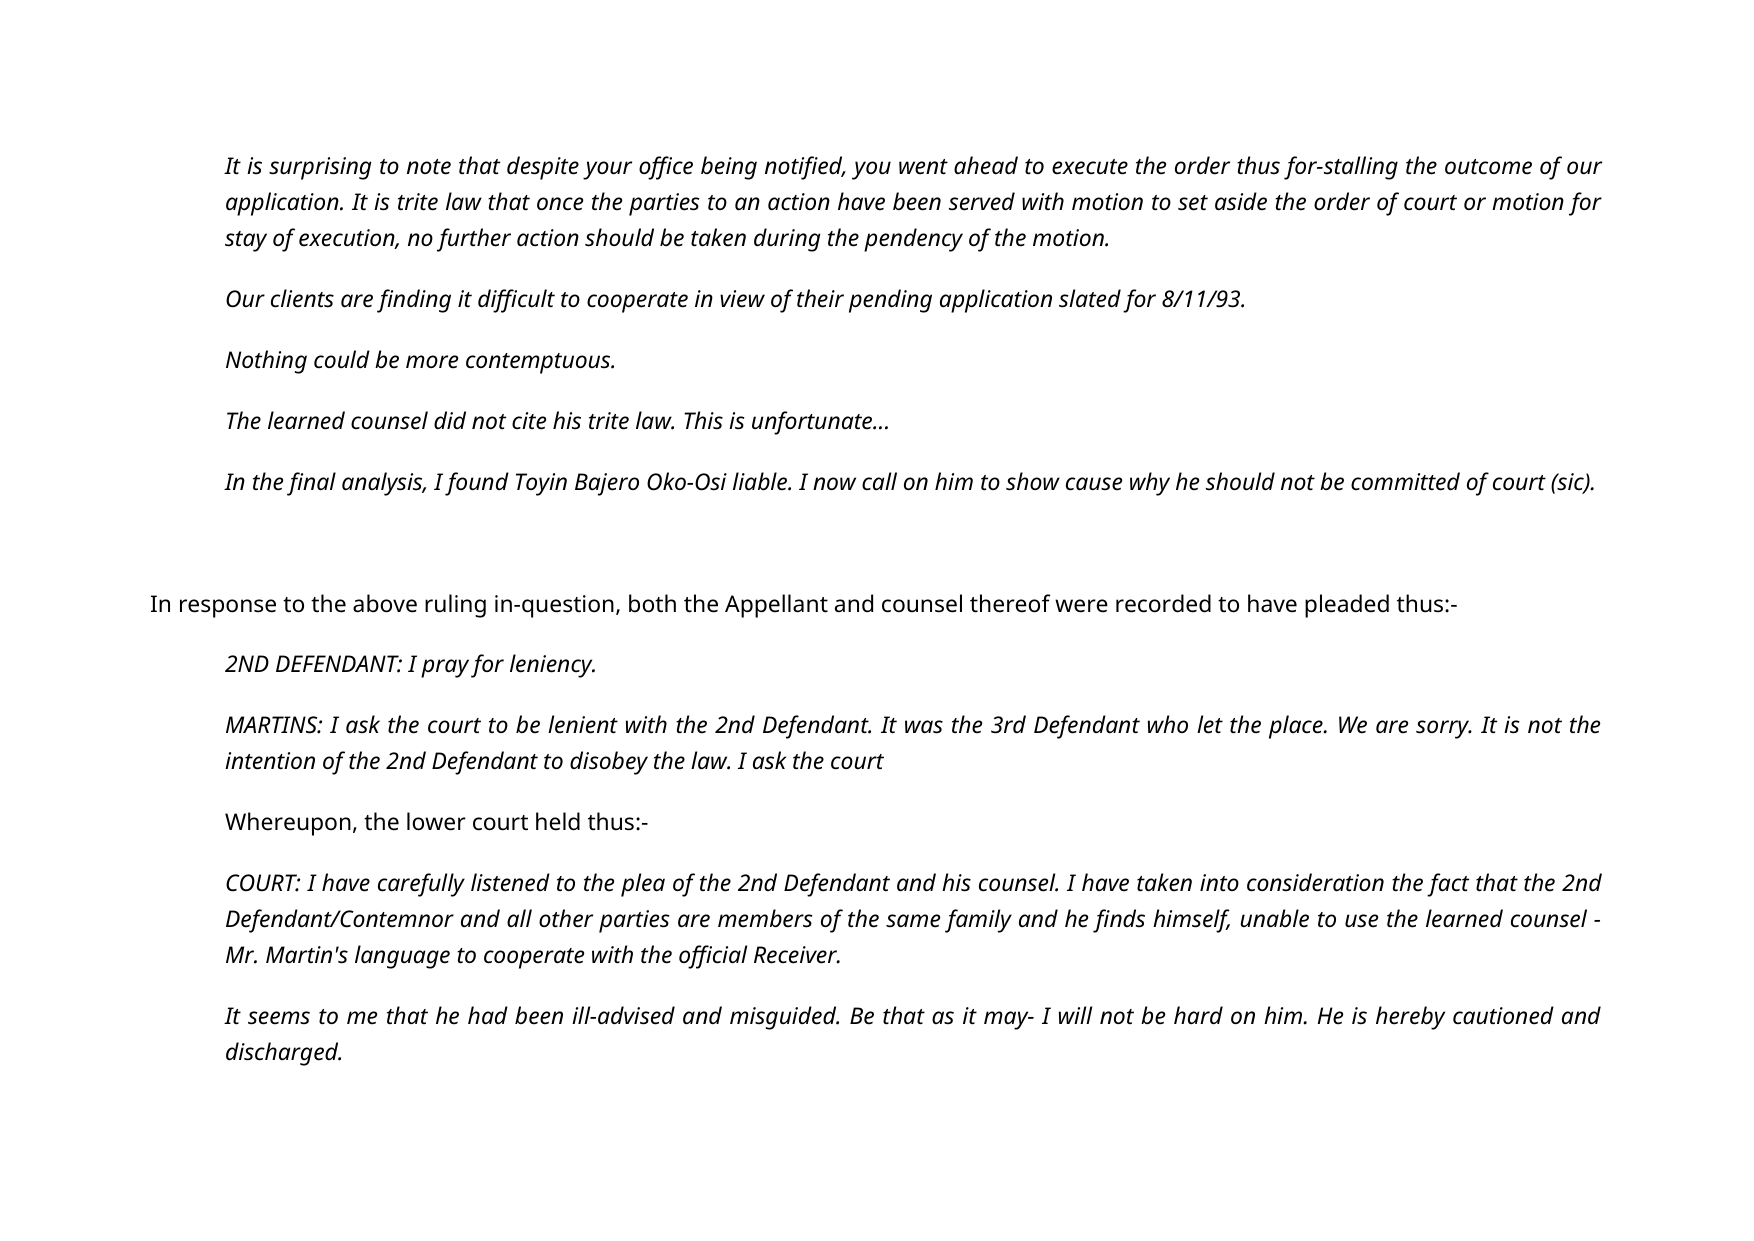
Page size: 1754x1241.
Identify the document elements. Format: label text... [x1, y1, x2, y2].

text It is surprising to note that despite your office being notified, you went ahead to execute the order thus for-stalling the outcome of our application. It is trite law that once the parties to an action have been served with motion to set aside the order of court or motion for stay of execution, no further action should be taken during the pendency of the motion. [225, 150, 1604, 253]
text In the final analysis, I found Toyin Bajero Oko-Osi liable. I now call on him to show cause why he should not be committed of court (sic). [225, 466, 1604, 497]
text Whereupon, the lower court held thus:- [225, 806, 1604, 837]
text MARTINS: I ask the court to be lenient with the 2nd Defendant. It was the 3rd Defendant who let the place. We are sorry. It is not the intention of the 2nd Defendant to disobey the law. I ask the court [225, 709, 1604, 777]
text 2ND DEFENDANT: I pray for leniency. [225, 648, 1604, 680]
text COURT: I have carefully listened to the plea of the 2nd Defendant and his counsel. I have taken into consideration the fact that the 2nd Defendant/Contemnor and all other parties are members of the same family and he finds himself, unable to use the learned counsel - Mr. Martin's language to cooperate with the official Receiver. [225, 867, 1604, 970]
text It seems to me that he had been ill-advised and misguided. Be that as it may- I will not be hard on him. He is hereby cautioned and discharged. [225, 1000, 1604, 1067]
text Our clients are finding it difficult to cooperate in view of their pending application slated for 8/11/93. [225, 283, 1604, 314]
text In response to the above ruling in-question, both the Appellant and counsel thereof were recorded to have pleaded thus:- [150, 587, 1604, 619]
text The learned counsel did not cite his trite law. This is unfortunate... [225, 405, 1604, 436]
text Nothing could be more contemptuous. [225, 344, 1604, 375]
